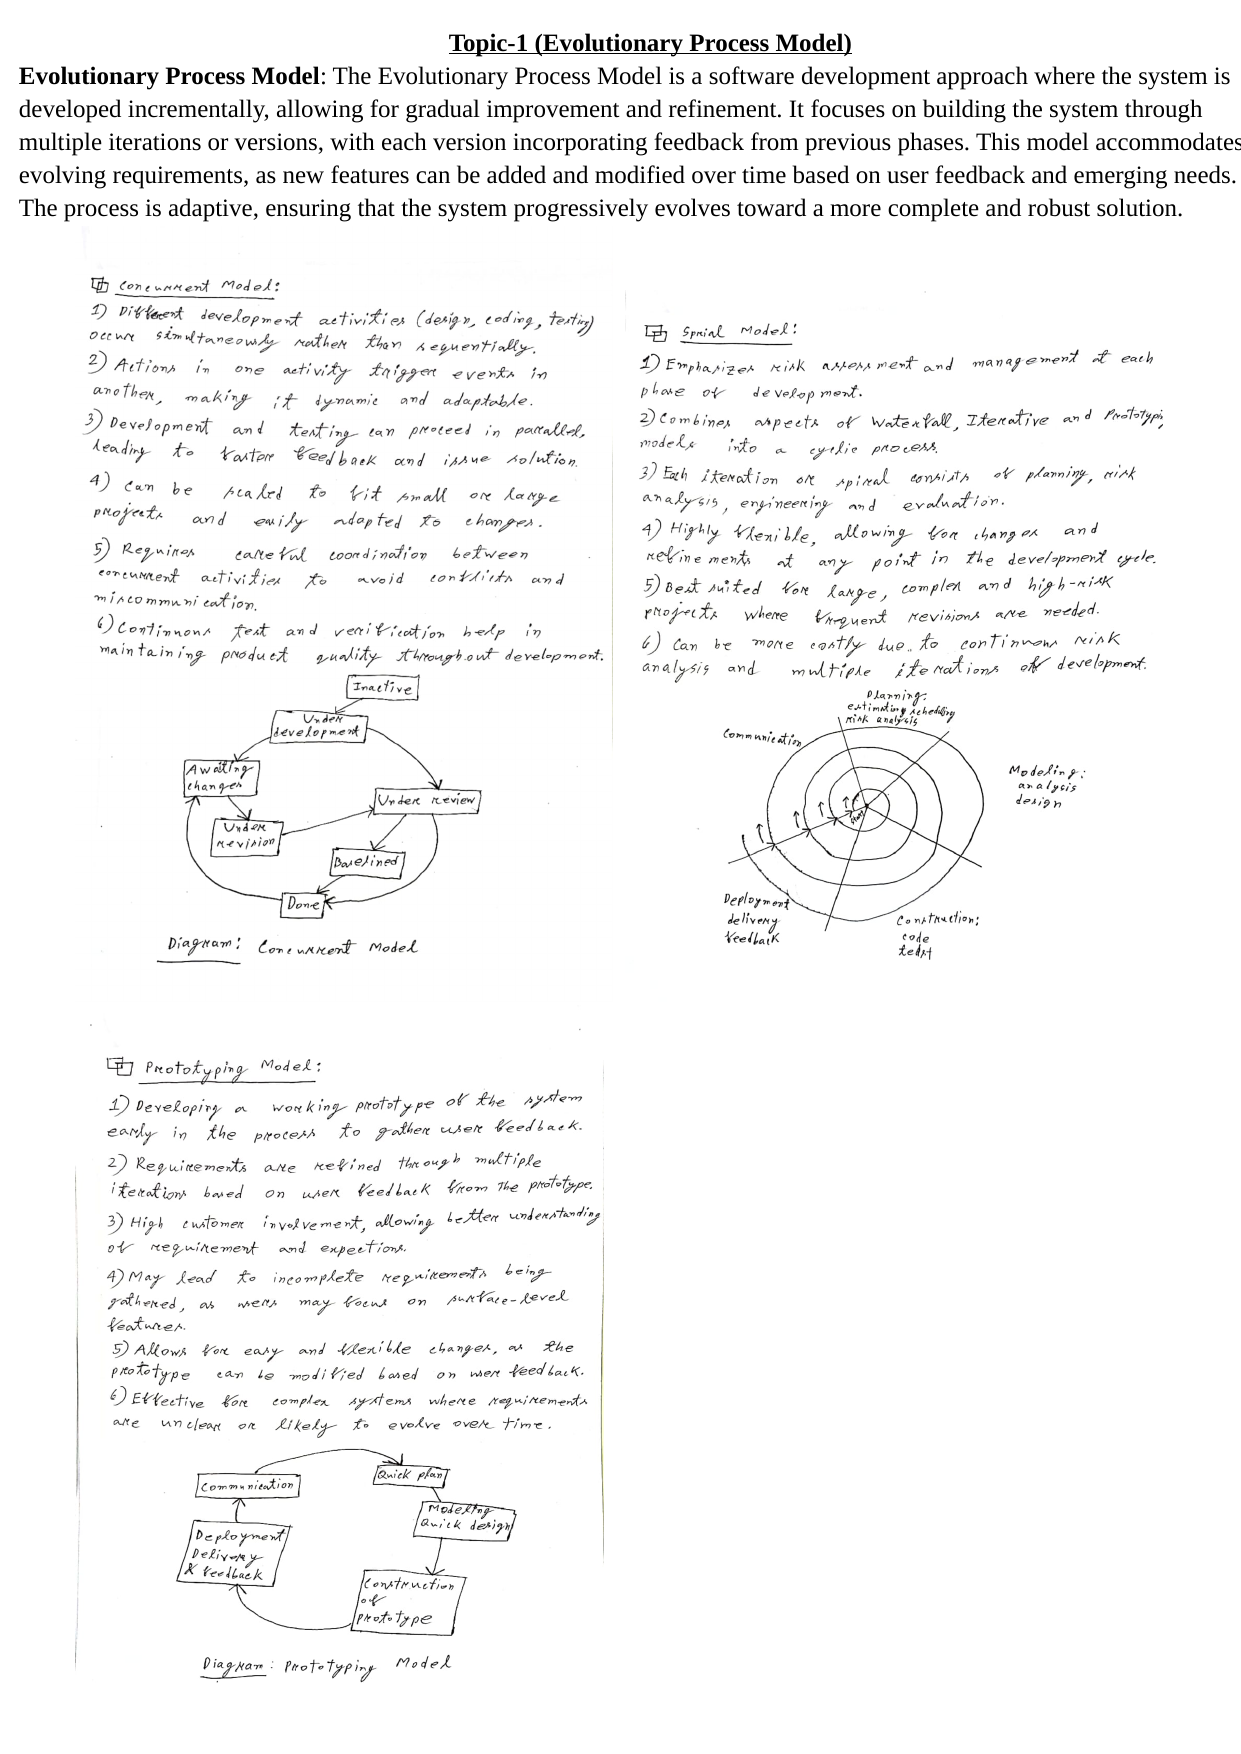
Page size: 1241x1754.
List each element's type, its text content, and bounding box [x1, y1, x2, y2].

picture [75, 226, 613, 1002]
picture [625, 290, 1163, 1002]
text Topic-1 (Evolutionary Process Model) [19, 28, 1240, 57]
picture [75, 1005, 604, 1725]
text Evolutionary Process Model: The Evolutionary Process Model is a software development approach where the system is developed incrementally, allowing for gradual improvement and refinement. It focuses on building the system through multiple iterations or versions, with each version incorporating feedback from previous phases. This model accommodates evolving requirements, as new features can be added and modified over time based on user feedback and emerging needs. The process is adaptive, ensuring that the system progressively evolves toward a more complete and robust solution. [19, 61, 1240, 222]
